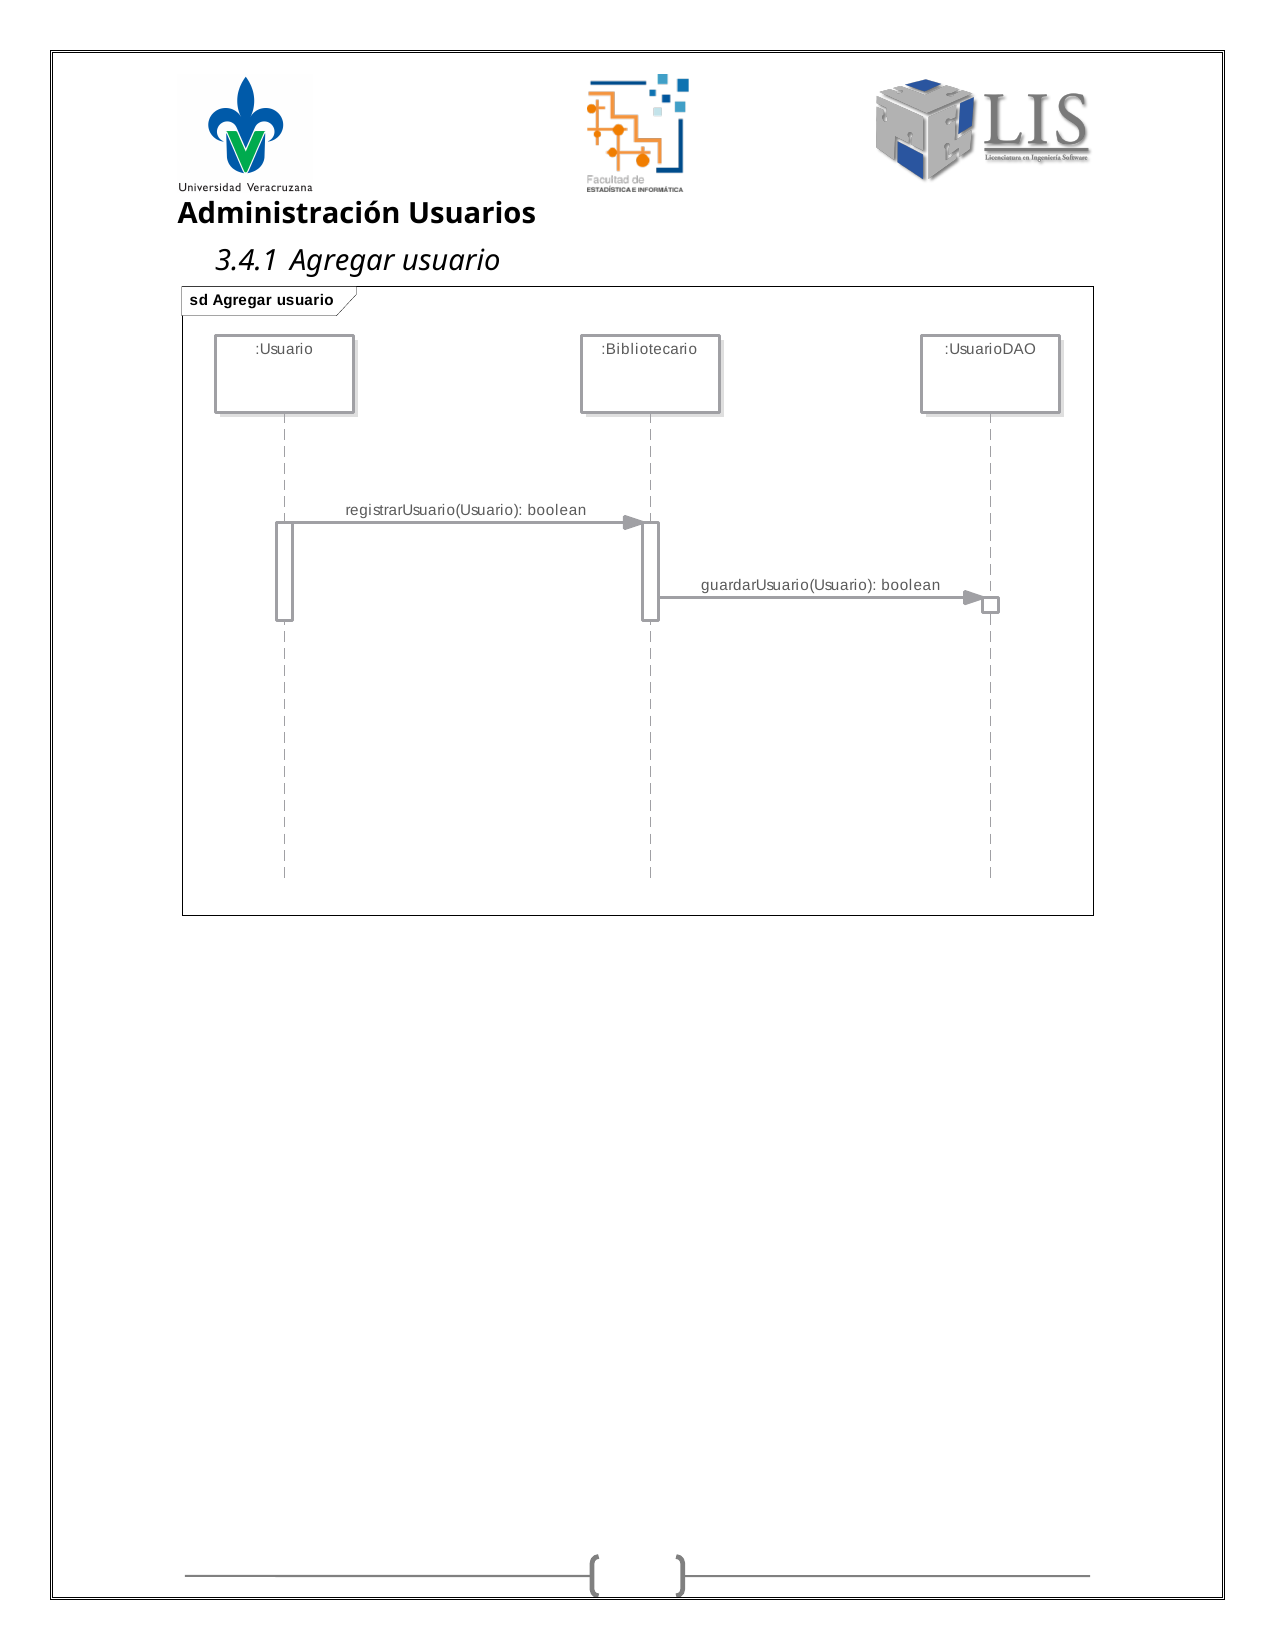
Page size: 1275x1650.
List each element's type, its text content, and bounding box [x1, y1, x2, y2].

picture [867, 74, 1098, 193]
picture [177, 74, 313, 193]
list Agregar usuario [215, 239, 1098, 279]
text Administración Usuarios [177, 192, 1098, 232]
